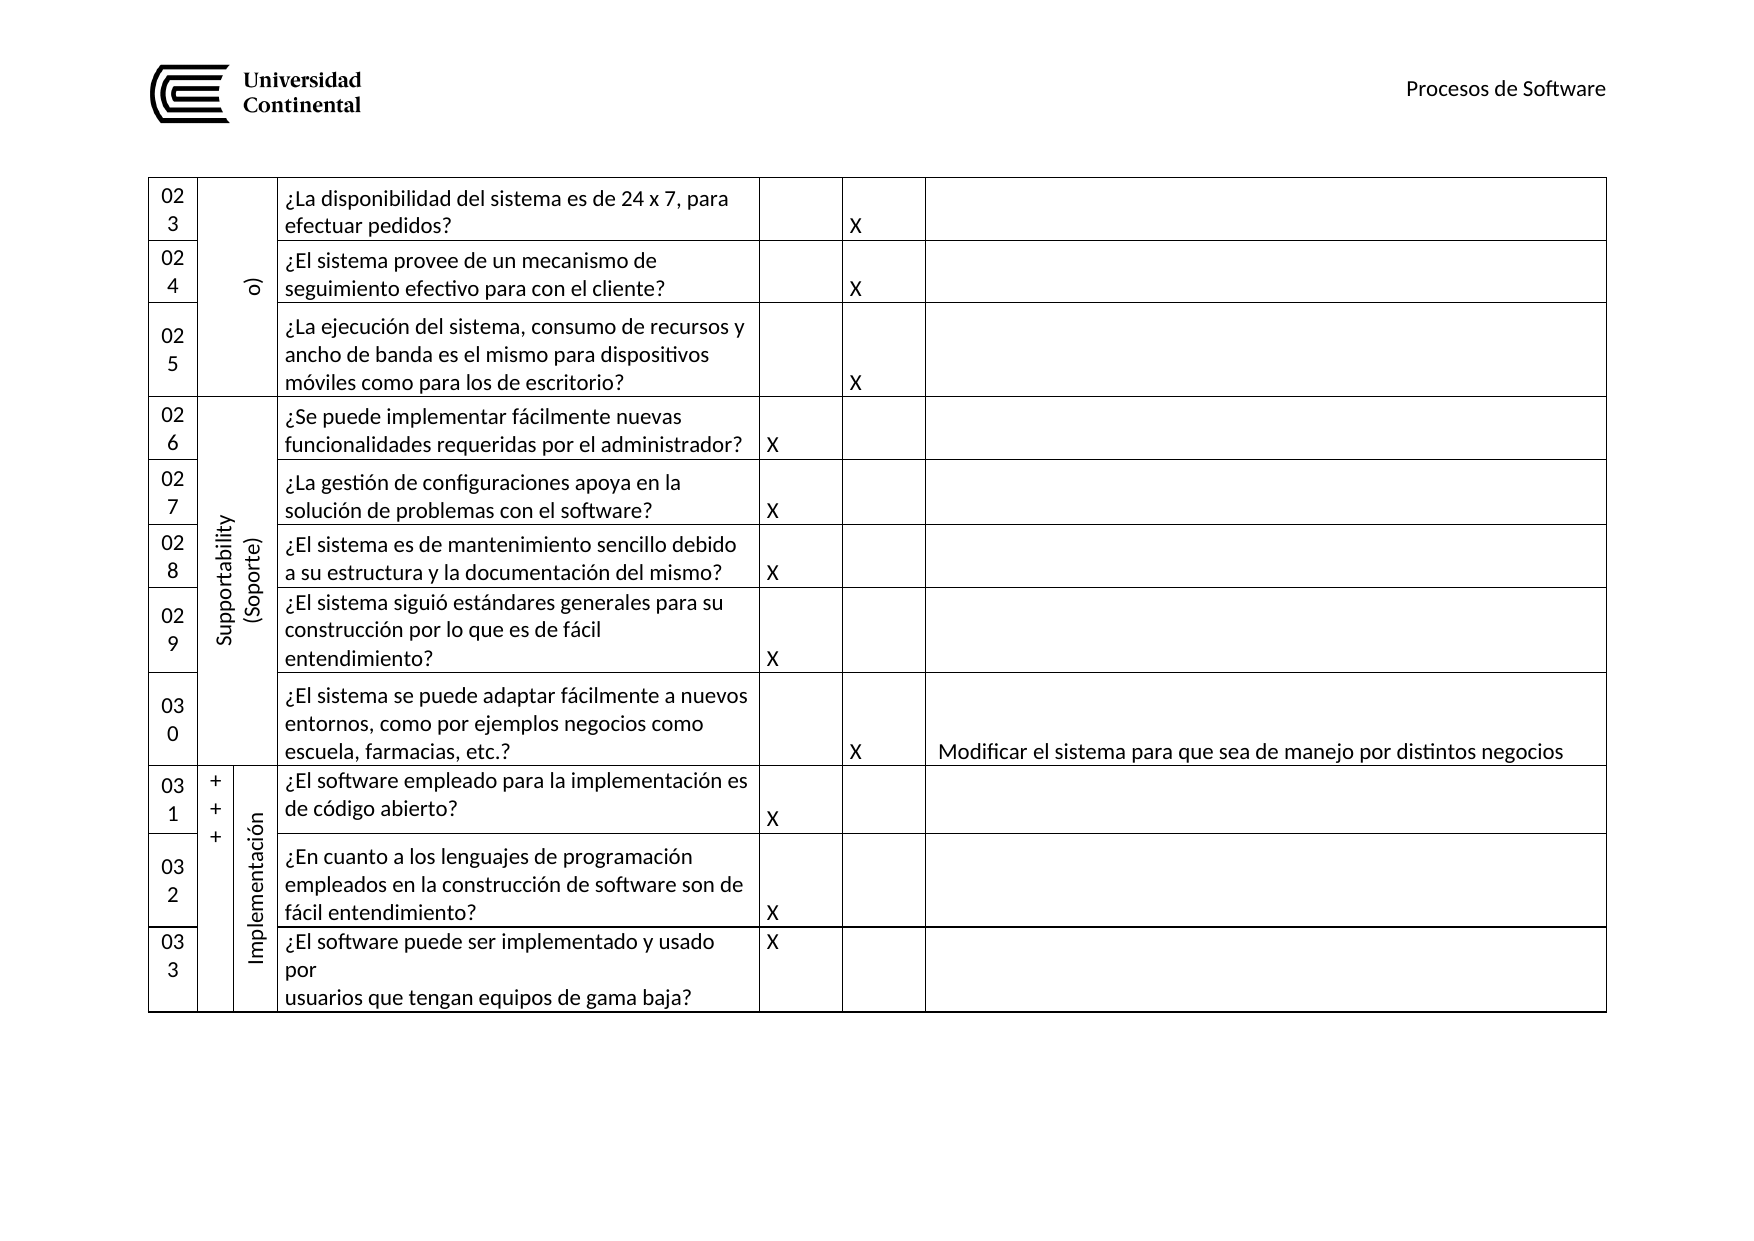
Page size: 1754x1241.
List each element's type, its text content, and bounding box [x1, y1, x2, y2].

table_cell [926, 928, 1606, 1011]
table_cell 032 [149, 834, 197, 926]
table_cell Implementación [234, 766, 277, 1011]
table_cell [926, 241, 1606, 302]
table_cell 024 [149, 241, 197, 302]
table_cell X [760, 460, 842, 524]
table_cell ¿En cuanto a los lenguajes de programación empleados en la construcción de software son de fácil entendimiento? [278, 834, 759, 926]
table_cell [926, 834, 1606, 926]
table_cell [843, 525, 925, 587]
table_cell ¿Se puede implementar fácilmente nuevas funcionalidades requeridas por el administrador? [278, 397, 759, 458]
table_cell X [843, 673, 925, 765]
table_cell ¿El sistema siguió estándares generales para su construcción por lo que es de fácil entendimiento? [278, 588, 759, 672]
table_cell 027 [149, 460, 197, 524]
table_cell X [760, 928, 842, 1011]
table_cell [760, 178, 842, 240]
table_cell [926, 766, 1606, 833]
table_cell X [760, 834, 842, 926]
table_cell [843, 460, 925, 524]
picture [147, 62, 364, 125]
table_cell ¿El sistema se puede adaptar fácilmente a nuevos entornos, como por ejemplos negocios como escuela, farmacias, etc.? [278, 673, 759, 765]
table_cell 028 [149, 525, 197, 587]
table_cell 033 [149, 928, 197, 1011]
table_cell [843, 834, 925, 926]
table_cell [843, 928, 925, 1011]
table_cell ¿La gestión de configuraciones apoya en la solución de problemas con el software? [278, 460, 759, 524]
table_cell 023 [149, 178, 197, 240]
table_cell X [760, 525, 842, 587]
table_cell 030 [149, 673, 197, 765]
table_cell ¿El software puede ser implementado y usado por usuarios que tengan equipos de gama baja? [278, 928, 759, 1011]
table_cell [926, 525, 1606, 587]
table_cell [843, 588, 925, 672]
table_cell ¿El sistema provee de un mecanismo de seguimiento efectivo para con el cliente? [278, 241, 759, 302]
table_cell [760, 241, 842, 302]
table_cell 025 [149, 303, 197, 396]
table_cell [843, 766, 925, 833]
table_cell ¿El software empleado para la implementación es de código abierto? [278, 766, 759, 833]
table_cell X [843, 178, 925, 240]
table_cell 026 [149, 397, 197, 458]
table_cell Modificar el sistema para que sea de manejo por distintos negocios [926, 673, 1606, 765]
table_cell Supportability (Soporte) [198, 397, 277, 765]
table_cell X [760, 766, 842, 833]
table_cell + + + [198, 766, 233, 1011]
table_cell X [843, 241, 925, 302]
table_cell 031 [149, 766, 197, 833]
table_cell [843, 397, 925, 458]
table_cell ¿La disponibilidad del sistema es de 24 x 7, para efectuar pedidos? [278, 178, 759, 240]
table_cell ¿El sistema es de mantenimiento sencillo debido a su estructura y la documentación del mismo? [278, 525, 759, 587]
table_cell ¿La ejecución del sistema, consumo de recursos y ancho de banda es el mismo para dispositivos móviles como para los de escritorio? [278, 303, 759, 396]
table_cell [926, 460, 1606, 524]
table_cell [760, 303, 842, 396]
table_cell 029 [149, 588, 197, 672]
table_cell [760, 673, 842, 765]
table_cell [926, 178, 1606, 240]
table_cell [926, 397, 1606, 458]
table_cell [926, 588, 1606, 672]
table_cell X [760, 588, 842, 672]
table_cell X [843, 303, 925, 396]
table_cell X [760, 397, 842, 458]
table_cell [926, 303, 1606, 396]
